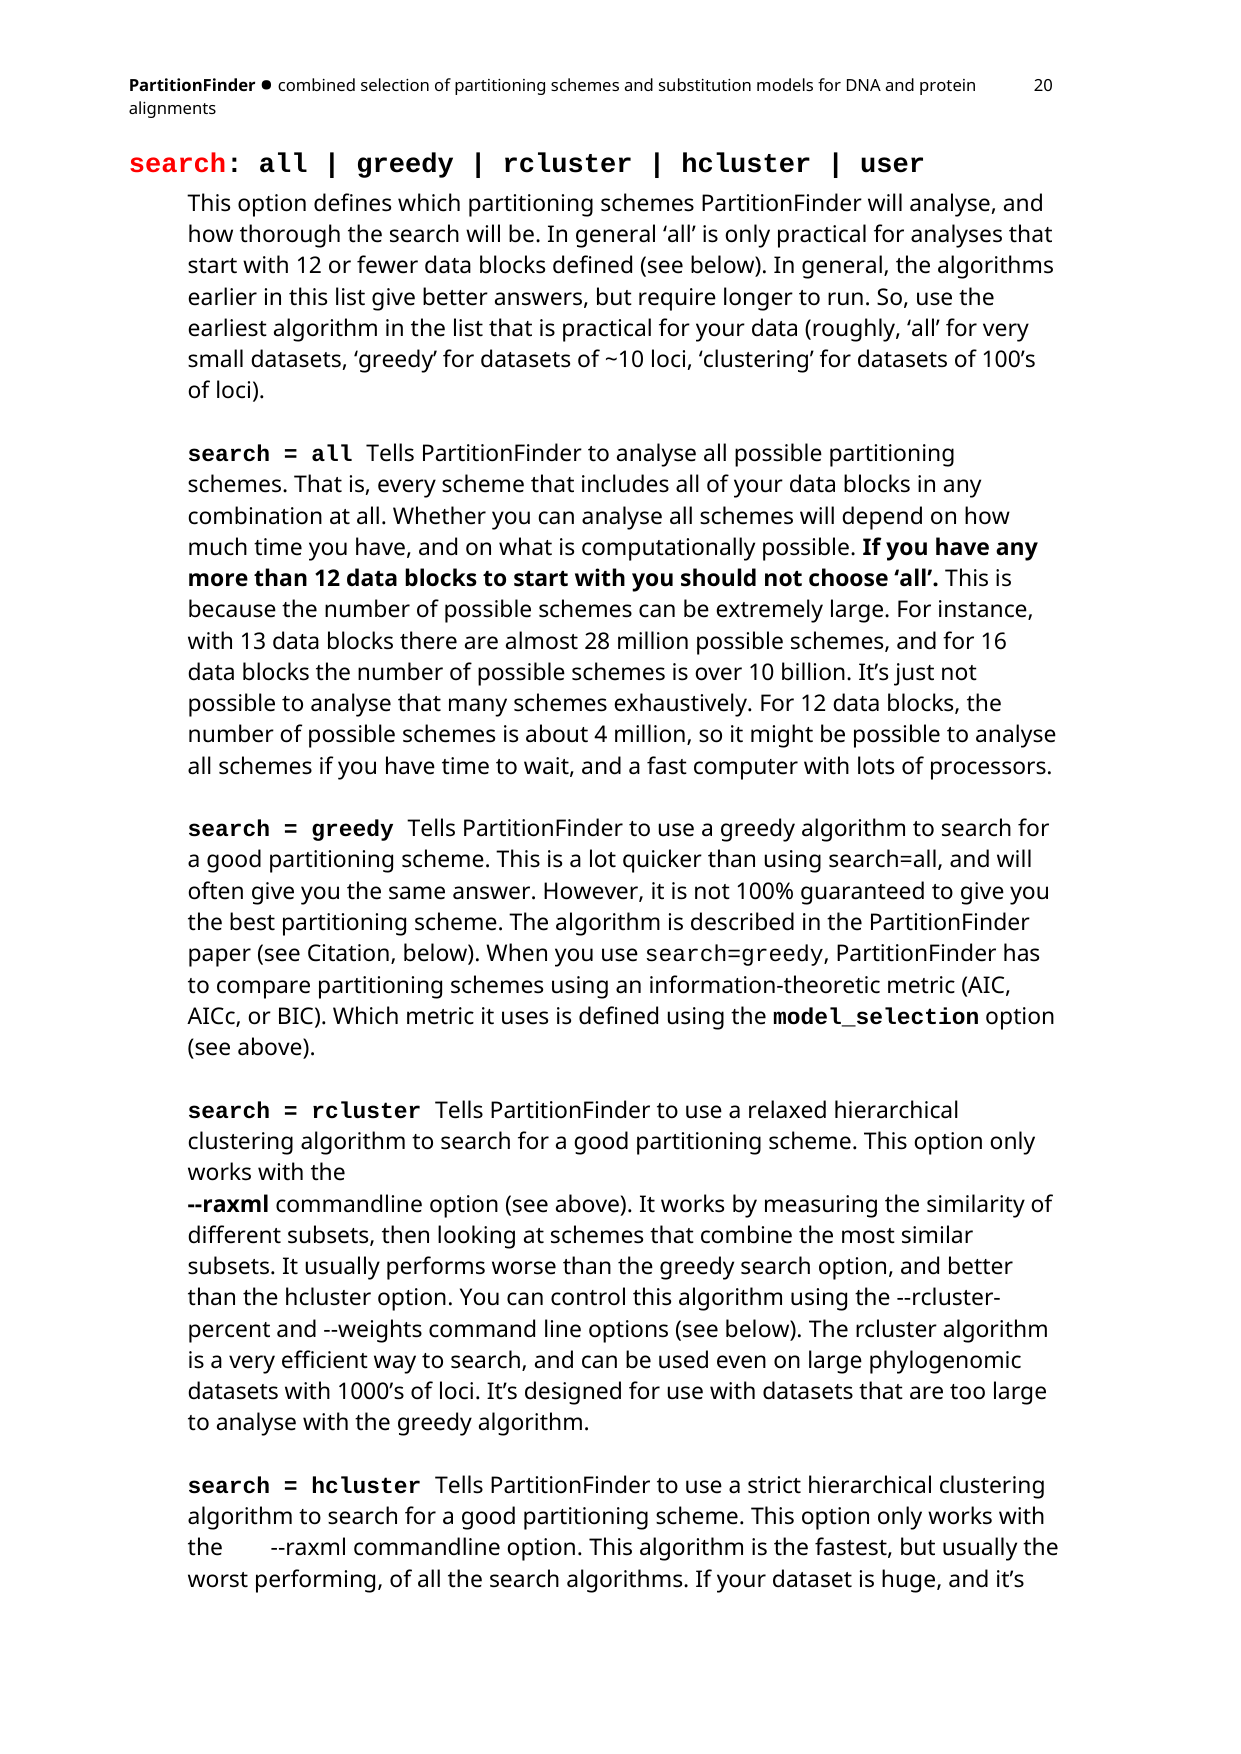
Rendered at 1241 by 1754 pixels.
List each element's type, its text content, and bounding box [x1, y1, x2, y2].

text search = rcluster Tells PartitionFinder to use a relaxed hierarchical clustering algorithm to search for a good partitioning scheme. This option only works with the [187, 1094, 1059, 1187]
text search = all Tells PartitionFinder to analyse all possible partitioning schemes. That is, every scheme that includes all of your data blocks in any combination at all. Whether you can analyse all schemes will depend on how much time you have, and on what is computationally possible. If you have any more than 12 data blocks to start with you should not choose ‘all’. This is because the number of possible schemes can be extremely large. For instance, with 13 data blocks there are almost 28 million possible schemes, and for 16 data blocks the number of possible schemes is over 10 billion. It’s just not possible to analyse that many schemes exhaustively. For 12 data blocks, the number of possible schemes is about 4 million, so it might be possible to analyse all schemes if you have time to wait, and a fast computer with lots of processors. [128, 437, 1059, 781]
text This option defines which partitioning schemes PartitionFinder will analyse, and how thorough the search will be. In general ‘all’ is only practical for analyses that start with 12 or fewer data blocks defined (see below). In general, the algorithms earlier in this list give better answers, but require longer to run. So, use the earliest algorithm in the list that is practical for your data (roughly, ‘all’ for very small datasets, ‘greedy’ for datasets of ~10 loci, ‘clustering’ for datasets of 100’s of loci). [187, 187, 1059, 406]
text search = greedy Tells PartitionFinder to use a greedy algorithm to search for a good partitioning scheme. This is a lot quicker than using search=all, and will often give you the same answer. However, it is not 100% guaranteed to give you the best partitioning scheme. The algorithm is described in the PartitionFinder paper (see Citation, below). When you use search=greedy, PartitionFinder has to compare partitioning schemes using an information-theoretic metric (AIC, AICc, or BIC). Which metric it uses is defined using the model_selection option (see above). [187, 812, 1059, 1062]
text --raxml commandline option (see above). It works by measuring the similarity of different subsets, then looking at schemes that combine the most similar subsets. It usually performs worse than the greedy search option, and better than the hcluster option. You can control this algorithm using the --rcluster-percent and --weights command line options (see below). The rcluster algorithm is a very efficient way to search, and can be used even on large phylogenomic datasets with 1000’s of loci. It’s designed for use with datasets that are too large to analyse with the greedy algorithm. [187, 1187, 1059, 1437]
subtitle search: all | greedy | rcluster | hcluster | user [128, 150, 1059, 181]
